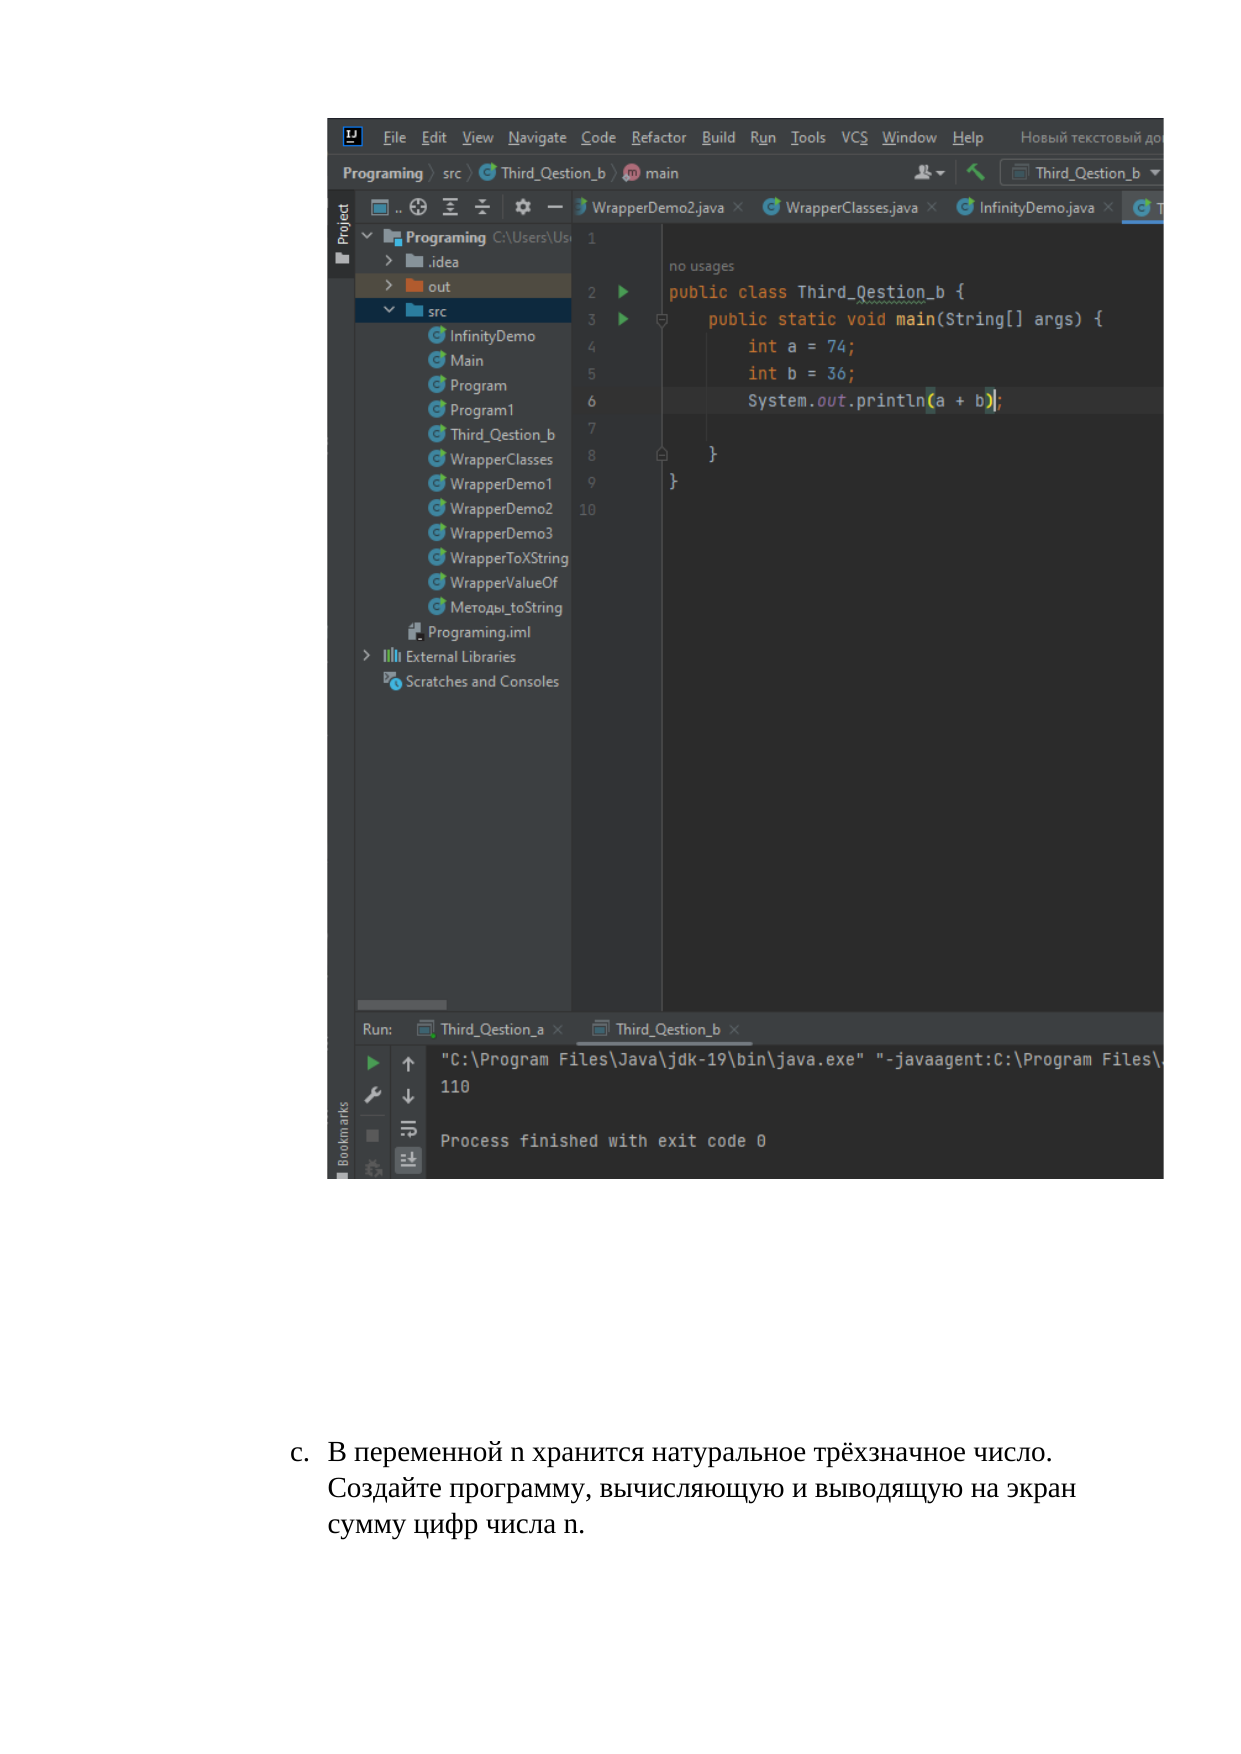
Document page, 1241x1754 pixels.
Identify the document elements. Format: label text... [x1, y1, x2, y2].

picture [327, 118, 1164, 1179]
list В переменной n хранится натуральное трёхзначное число. Создайте программу, вычисляющую и выводящую на экран сумму цифр числа n. [290, 1434, 1152, 1540]
